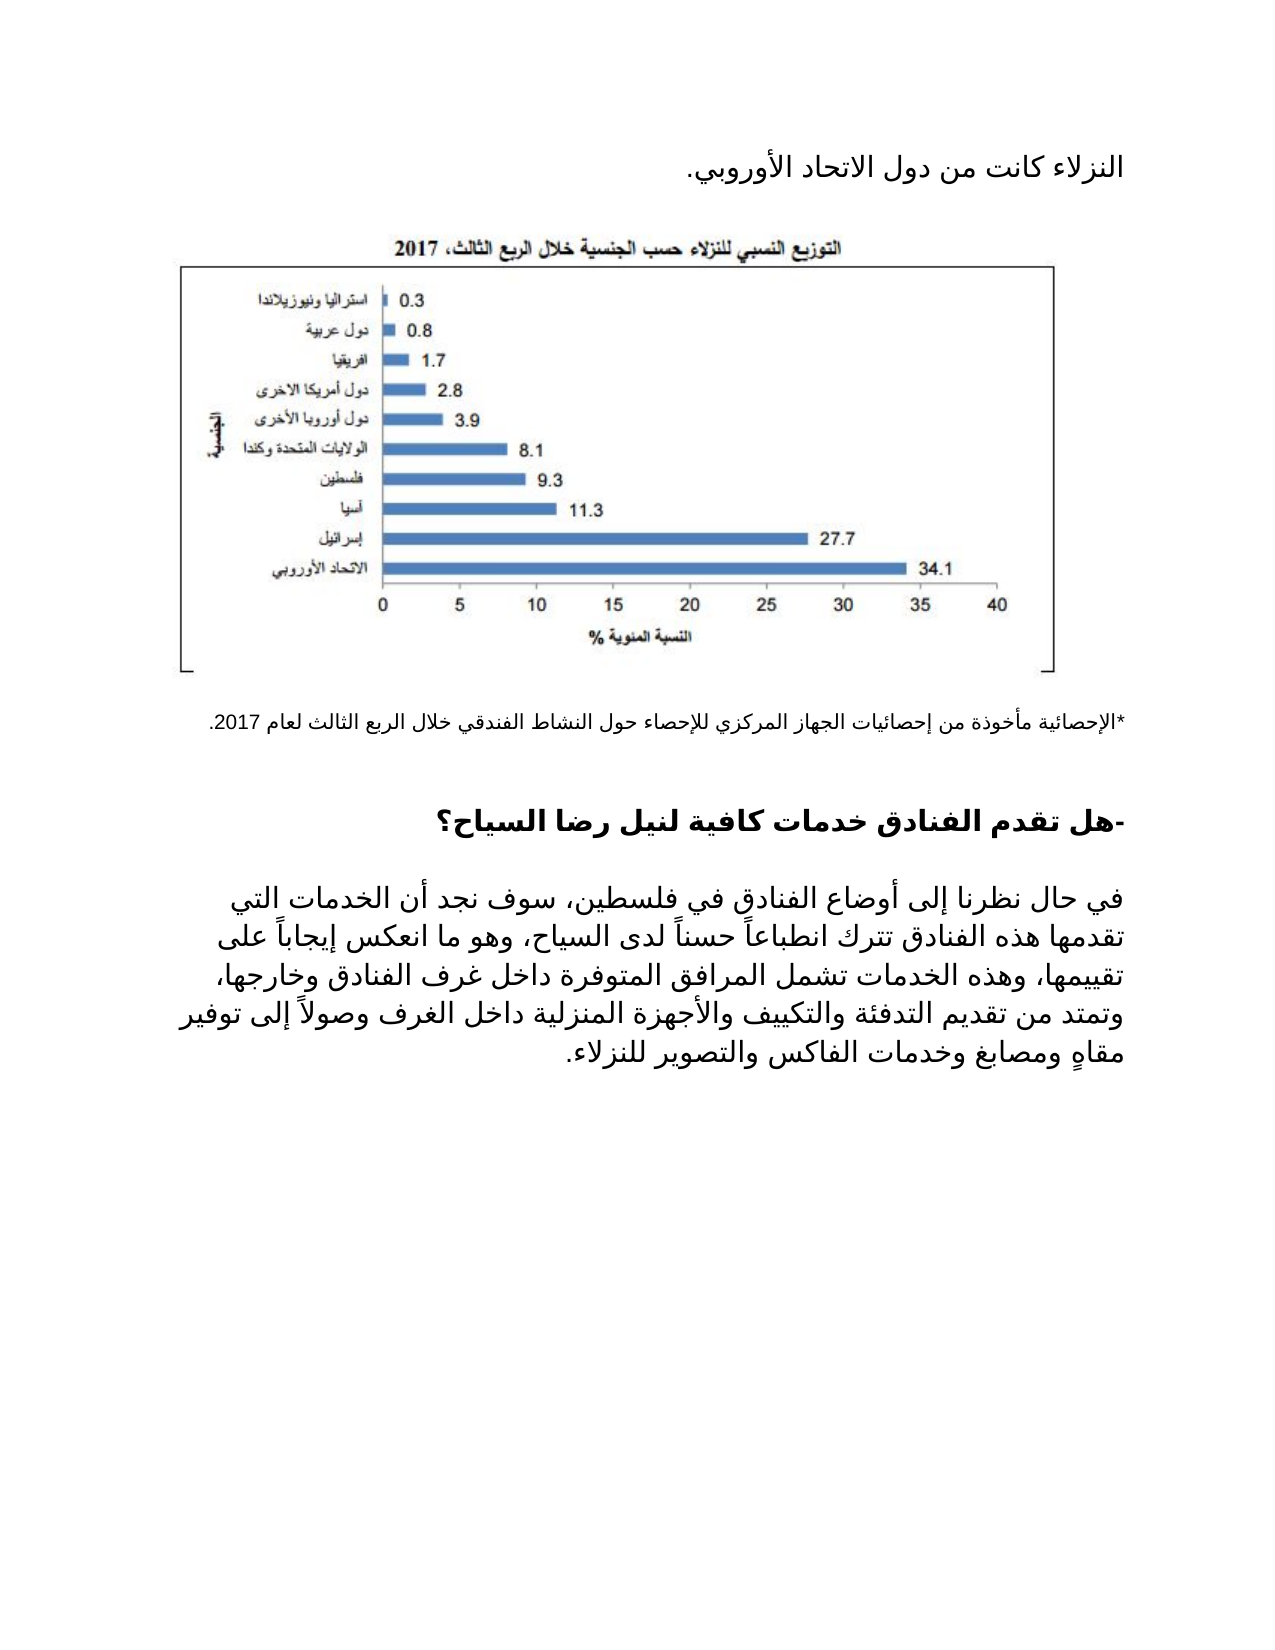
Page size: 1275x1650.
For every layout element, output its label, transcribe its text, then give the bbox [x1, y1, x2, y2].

text ونجد تنوعاً واضحاً في جنسيات نزلاء الفنادق والتي تشمل عدداً كبيراً من الدول الأوروبية، ودول شرق آسيا، ومعظم الولايات الأمريكية، إلا أنّ النسبة الأكبر من النزلاء كانت من دول الاتحاد الأوروبي. [150, 150, 1125, 187]
text في حال نظرنا إلى أوضاع الفنادق في فلسطين، سوف نجد أن الخدمات التي تقدمها هذه الفنادق تترك انطباعاً حسناً لدى السياح، وهو ما انعكس إيجاباً على تقييمها، وهذه الخدمات تشمل المرافق المتوفرة داخل غرف الفنادق وخارجها، وتمتد من تقديم التدفئة والتكييف والأجهزة المنزلية داخل الغرف وصولاً إلى توفير مقاهٍ ومصابغ وخدمات الفاكس والتصوير للنزلاء. [150, 881, 1125, 1068]
picture [150, 187, 1125, 707]
text *الإحصائية مأخوذة من إحصائيات الجهاز المركزي للإحصاء حول النشاط الفندقي خلال الربع الثالث لعام 2017. [150, 710, 1125, 734]
text -هل تقدم الفنادق خدمات كافية لنيل رضا السياح؟ [150, 803, 1125, 837]
